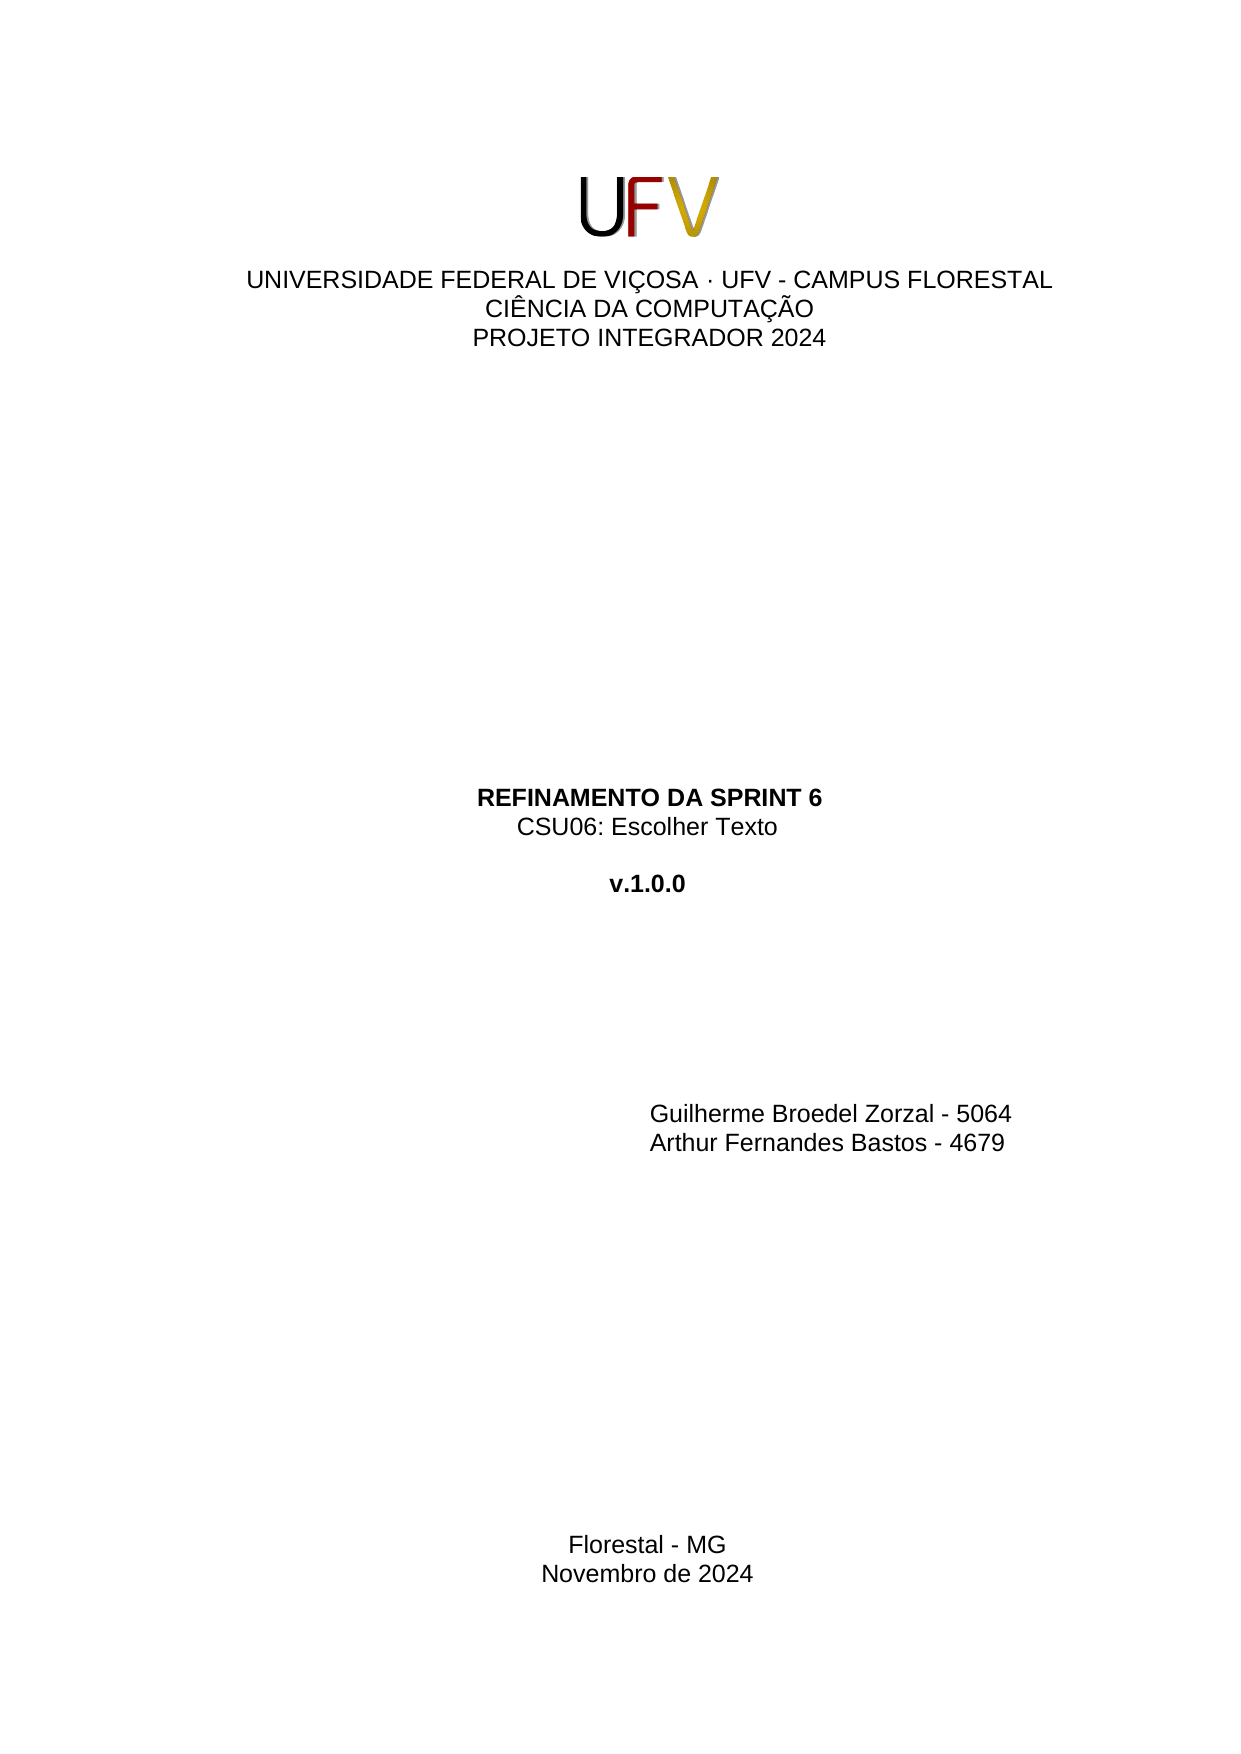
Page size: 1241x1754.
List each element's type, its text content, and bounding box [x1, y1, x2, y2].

text CSU06: Escolher Texto [177, 811, 1117, 840]
text REFINAMENTO DA SPRINT 6 [177, 783, 1122, 811]
text UNIVERSIDADE FEDERAL DE VIÇOSA · UFV - CAMPUS FLORESTAL [177, 265, 706, 294]
text UNIVERSIDADE FEDERAL DE VIÇOSA · UFV - CAMPUS FLORESTAL [714, 265, 1122, 294]
text Arthur Fernandes Bastos - 4679 [177, 1128, 1117, 1156]
text v.1.0.0 [177, 869, 1117, 898]
text CIÊNCIA DA COMPUTAÇÃO [177, 294, 1122, 323]
text PROJETO INTEGRADOR 2024 [177, 323, 1122, 351]
text Novembro de 2024 [177, 1559, 1117, 1588]
picture [580, 177, 719, 237]
text Florestal - MG [177, 1530, 1117, 1559]
text Guilherme Broedel Zorzal - 5064 [177, 1099, 1117, 1128]
